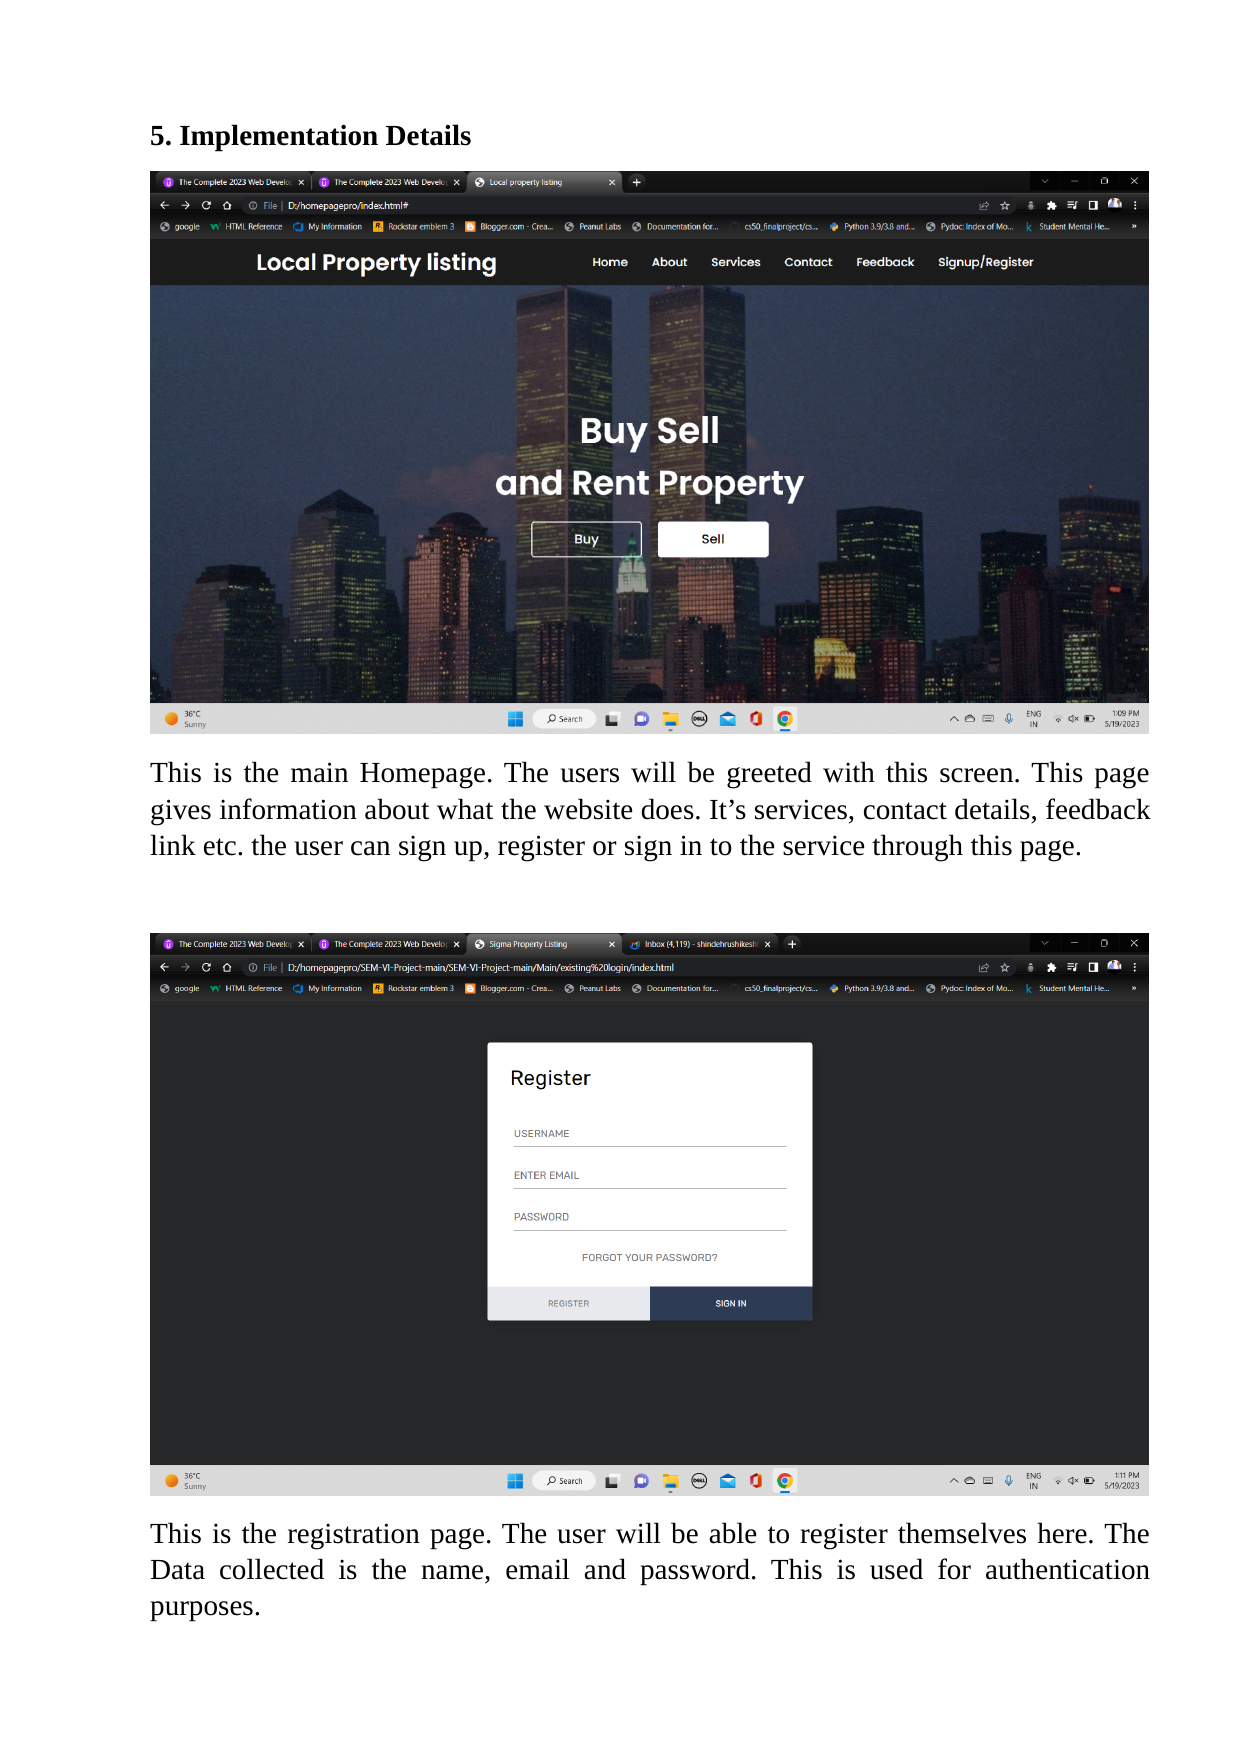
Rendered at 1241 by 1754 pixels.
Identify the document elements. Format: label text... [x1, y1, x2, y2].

text 5. Implementation Details [150, 118, 1152, 152]
text This is the registration page. The user will be able to register themselves here. The Data collected is the name, email and password. This is used for authentication purposes. [150, 1516, 1152, 1622]
picture [150, 933, 1149, 1496]
picture [150, 171, 1149, 734]
